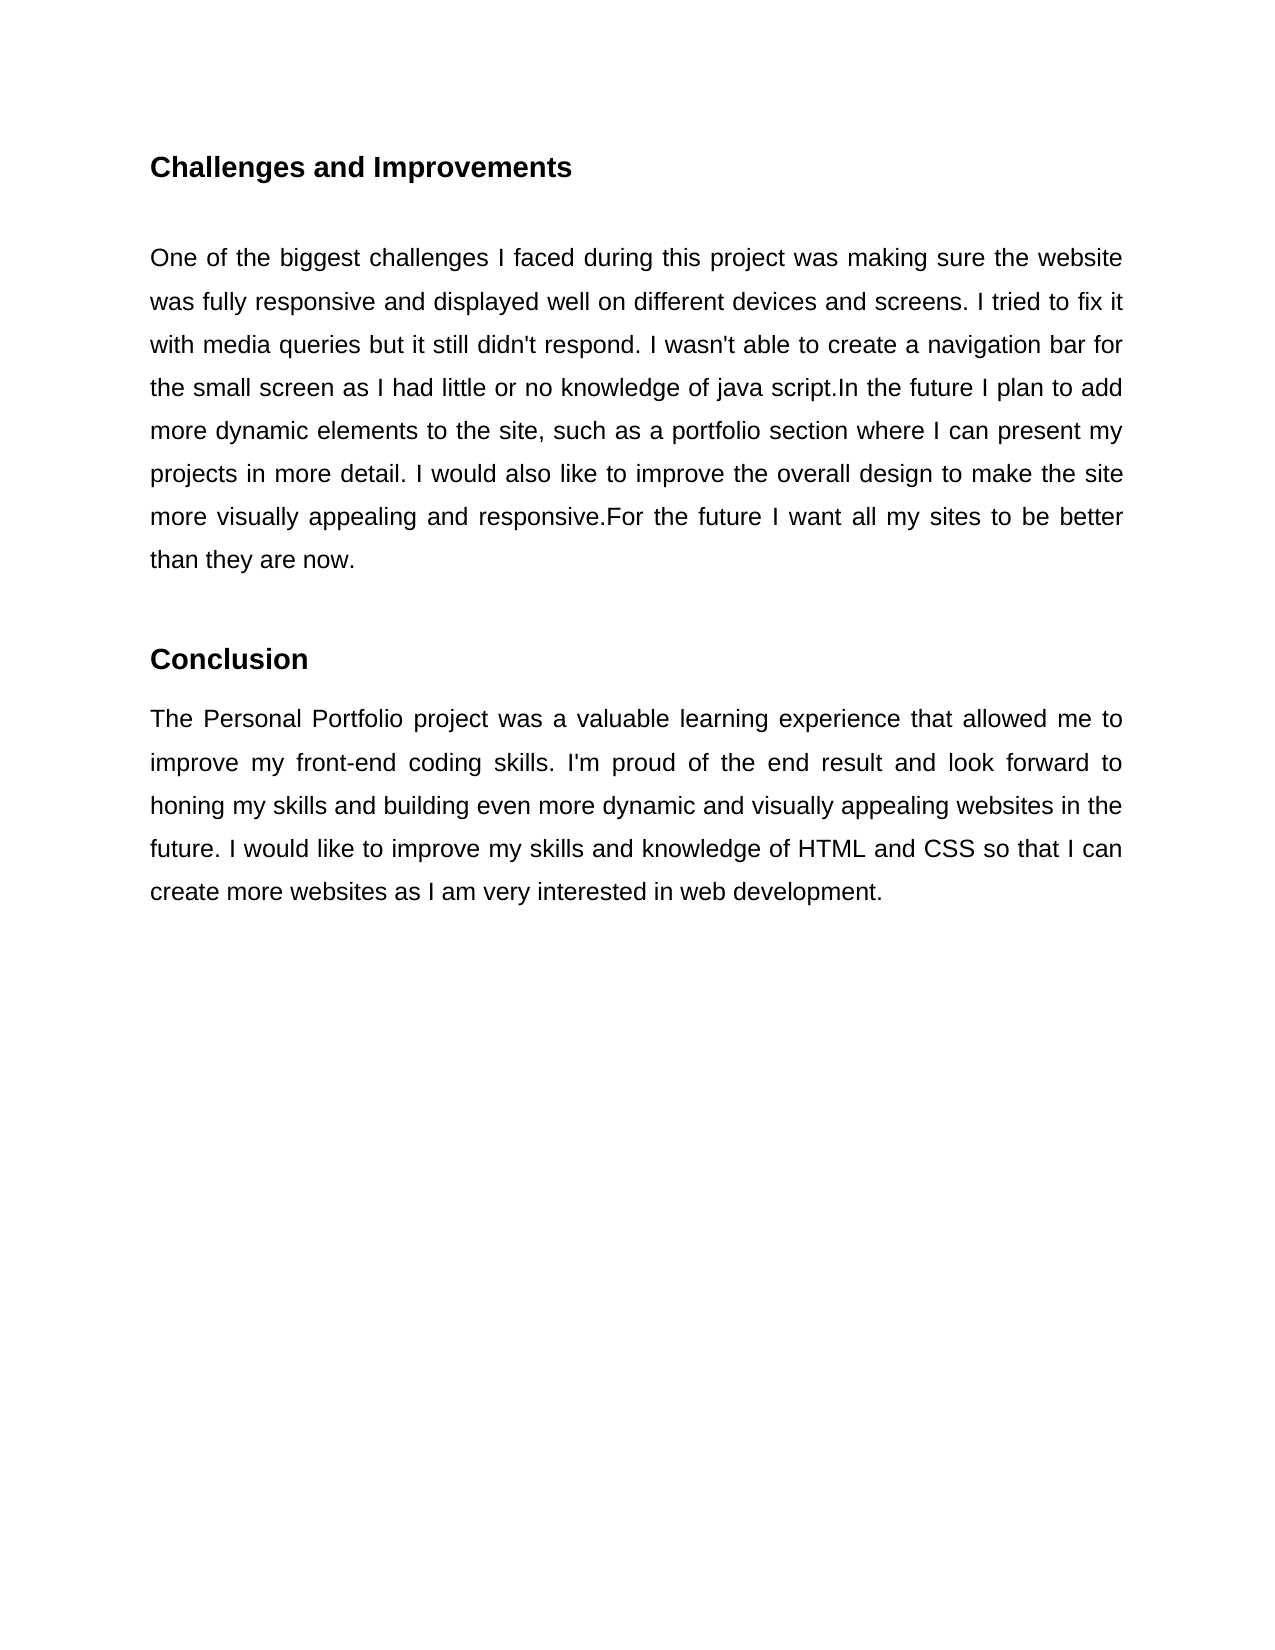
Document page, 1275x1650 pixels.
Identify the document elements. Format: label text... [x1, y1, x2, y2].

text One of the biggest challenges I faced during this project was making sure the website was fully responsive and displayed well on different devices and screens. I tried to fix it with media queries but it still didn't respond. I wasn't able to create a navigation bar for the small screen as I had little or no knowledge of java script.In the future I plan to add more dynamic elements to the site, such as a portfolio section where I can present my projects in more detail. I would also like to improve the overall design to make the site more visually appealing and responsive.For the future I want all my sites to be better than they are now. [150, 243, 1125, 574]
subtitle Conclusion [150, 642, 1125, 676]
text The Personal Portfolio project was a valuable learning experience that allowed me to improve my front-end coding skills. I'm proud of the end result and look forward to honing my skills and building even more dynamic and visually appealing websites in the future. I would like to improve my skills and knowledge of HTML and CSS so that I can create more websites as I am very interested in web development. [150, 704, 1125, 906]
subtitle Challenges and Improvements [150, 150, 1125, 183]
